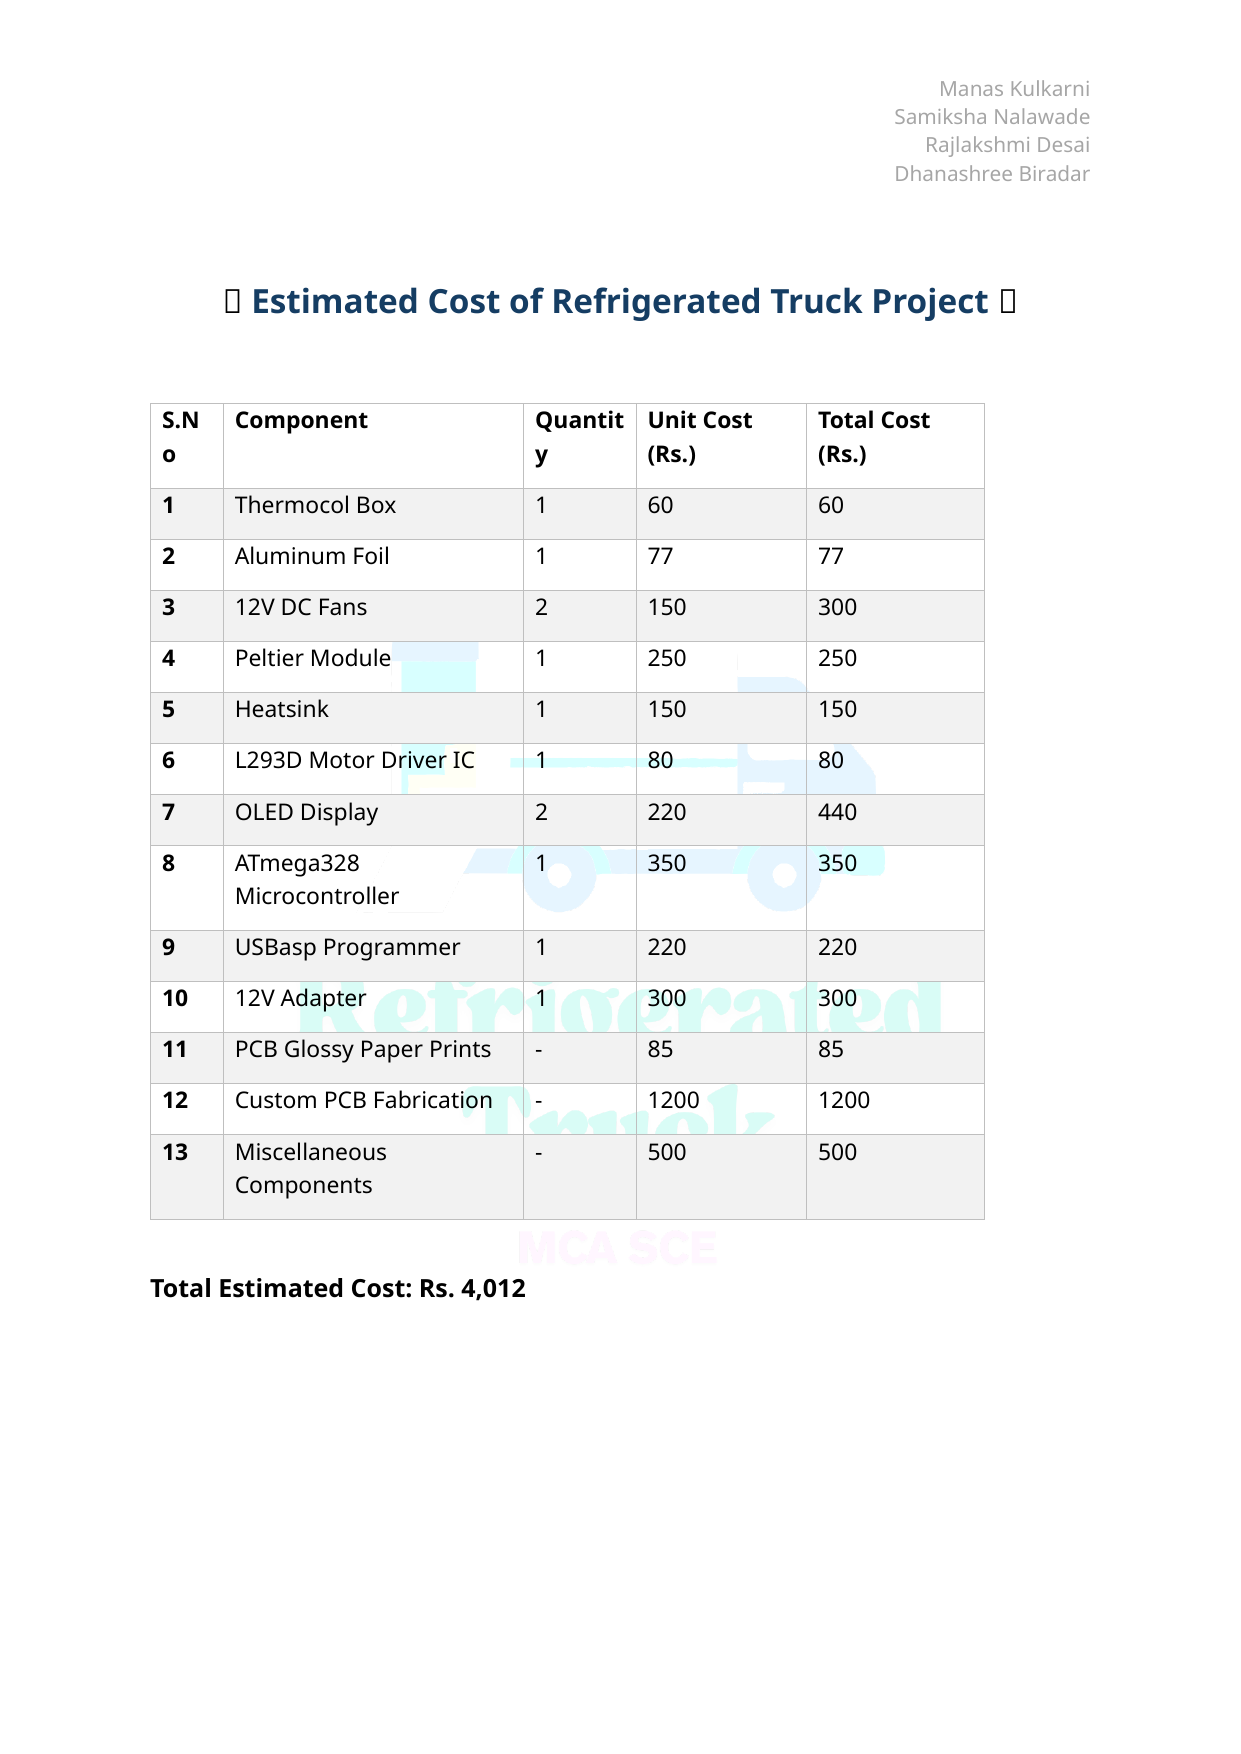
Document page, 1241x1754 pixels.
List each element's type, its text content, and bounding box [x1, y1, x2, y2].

table_header S.No [151, 404, 223, 488]
table_cell 60 [637, 489, 806, 539]
table_cell USBasp Programmer [224, 931, 523, 981]
table_cell 250 [807, 642, 984, 692]
table_cell 1 [524, 931, 636, 981]
table_cell L293D Motor Driver IC [224, 744, 523, 794]
table_cell Heatsink [224, 693, 523, 743]
table_cell 80 [637, 744, 806, 794]
table_cell 12V DC Fans [224, 591, 523, 641]
table_cell 1 [151, 489, 223, 539]
table_cell 12 [151, 1084, 223, 1134]
table_cell 1 [524, 489, 636, 539]
table_cell 440 [807, 795, 984, 845]
text Estimated Cost of Refrigerated Truck Project [150, 278, 1090, 324]
table_cell Peltier Module [224, 642, 523, 692]
table_cell 350 [637, 846, 806, 930]
table_cell 3 [151, 591, 223, 641]
table_cell 10 [151, 982, 223, 1032]
table_cell 1 [524, 744, 636, 794]
table_cell 77 [807, 540, 984, 590]
table_cell OLED Display [224, 795, 523, 845]
table_cell 220 [637, 931, 806, 981]
table_header Total Cost (Rs.) [807, 404, 984, 488]
table_cell 9 [151, 931, 223, 981]
table_cell 80 [807, 744, 984, 794]
table_cell 1 [524, 982, 636, 1032]
table_cell 1200 [807, 1084, 984, 1134]
table_cell 1200 [637, 1084, 806, 1134]
table_cell 8 [151, 846, 223, 930]
table_cell Miscellaneous Components [224, 1135, 523, 1219]
table_cell 1 [524, 693, 636, 743]
table_cell 5 [151, 693, 223, 743]
table_cell 1 [524, 540, 636, 590]
table_cell 1 [524, 642, 636, 692]
table_cell 60 [807, 489, 984, 539]
table_header Component [224, 404, 523, 488]
table_cell 300 [807, 982, 984, 1032]
table_cell Thermocol Box [224, 489, 523, 539]
table_cell ATmega328 Microcontroller [224, 846, 523, 930]
table_cell 150 [637, 591, 806, 641]
table_header Unit Cost (Rs.) [637, 404, 806, 488]
table_cell 2 [524, 795, 636, 845]
table_cell 77 [637, 540, 806, 590]
table_cell 85 [637, 1033, 806, 1083]
table_cell 2 [151, 540, 223, 590]
table_cell 13 [151, 1135, 223, 1219]
table_cell PCB Glossy Paper Prints [224, 1033, 523, 1083]
table_cell - [524, 1135, 636, 1219]
table_cell 250 [637, 642, 806, 692]
table_cell 85 [807, 1033, 984, 1083]
table_cell 220 [637, 795, 806, 845]
table_cell 220 [807, 931, 984, 981]
table_cell 6 [151, 744, 223, 794]
table_cell 4 [151, 642, 223, 692]
table_cell 350 [807, 846, 984, 930]
table_cell Aluminum Foil [224, 540, 523, 590]
table_cell 1 [524, 846, 636, 930]
table_cell 2 [524, 591, 636, 641]
table_cell - [524, 1084, 636, 1134]
table_cell Custom PCB Fabrication [224, 1084, 523, 1134]
table_cell 7 [151, 795, 223, 845]
table_cell 150 [637, 693, 806, 743]
table_cell 500 [637, 1135, 806, 1219]
table_cell 12V Adapter [224, 982, 523, 1032]
table_cell 150 [807, 693, 984, 743]
table_cell - [524, 1033, 636, 1083]
table_cell 11 [151, 1033, 223, 1083]
table_header Quantity [524, 404, 636, 488]
table_cell 300 [637, 982, 806, 1032]
table_cell 500 [807, 1135, 984, 1219]
table_cell 300 [807, 591, 984, 641]
text Total Estimated Cost: Rs. 4,012 [150, 1271, 1090, 1305]
